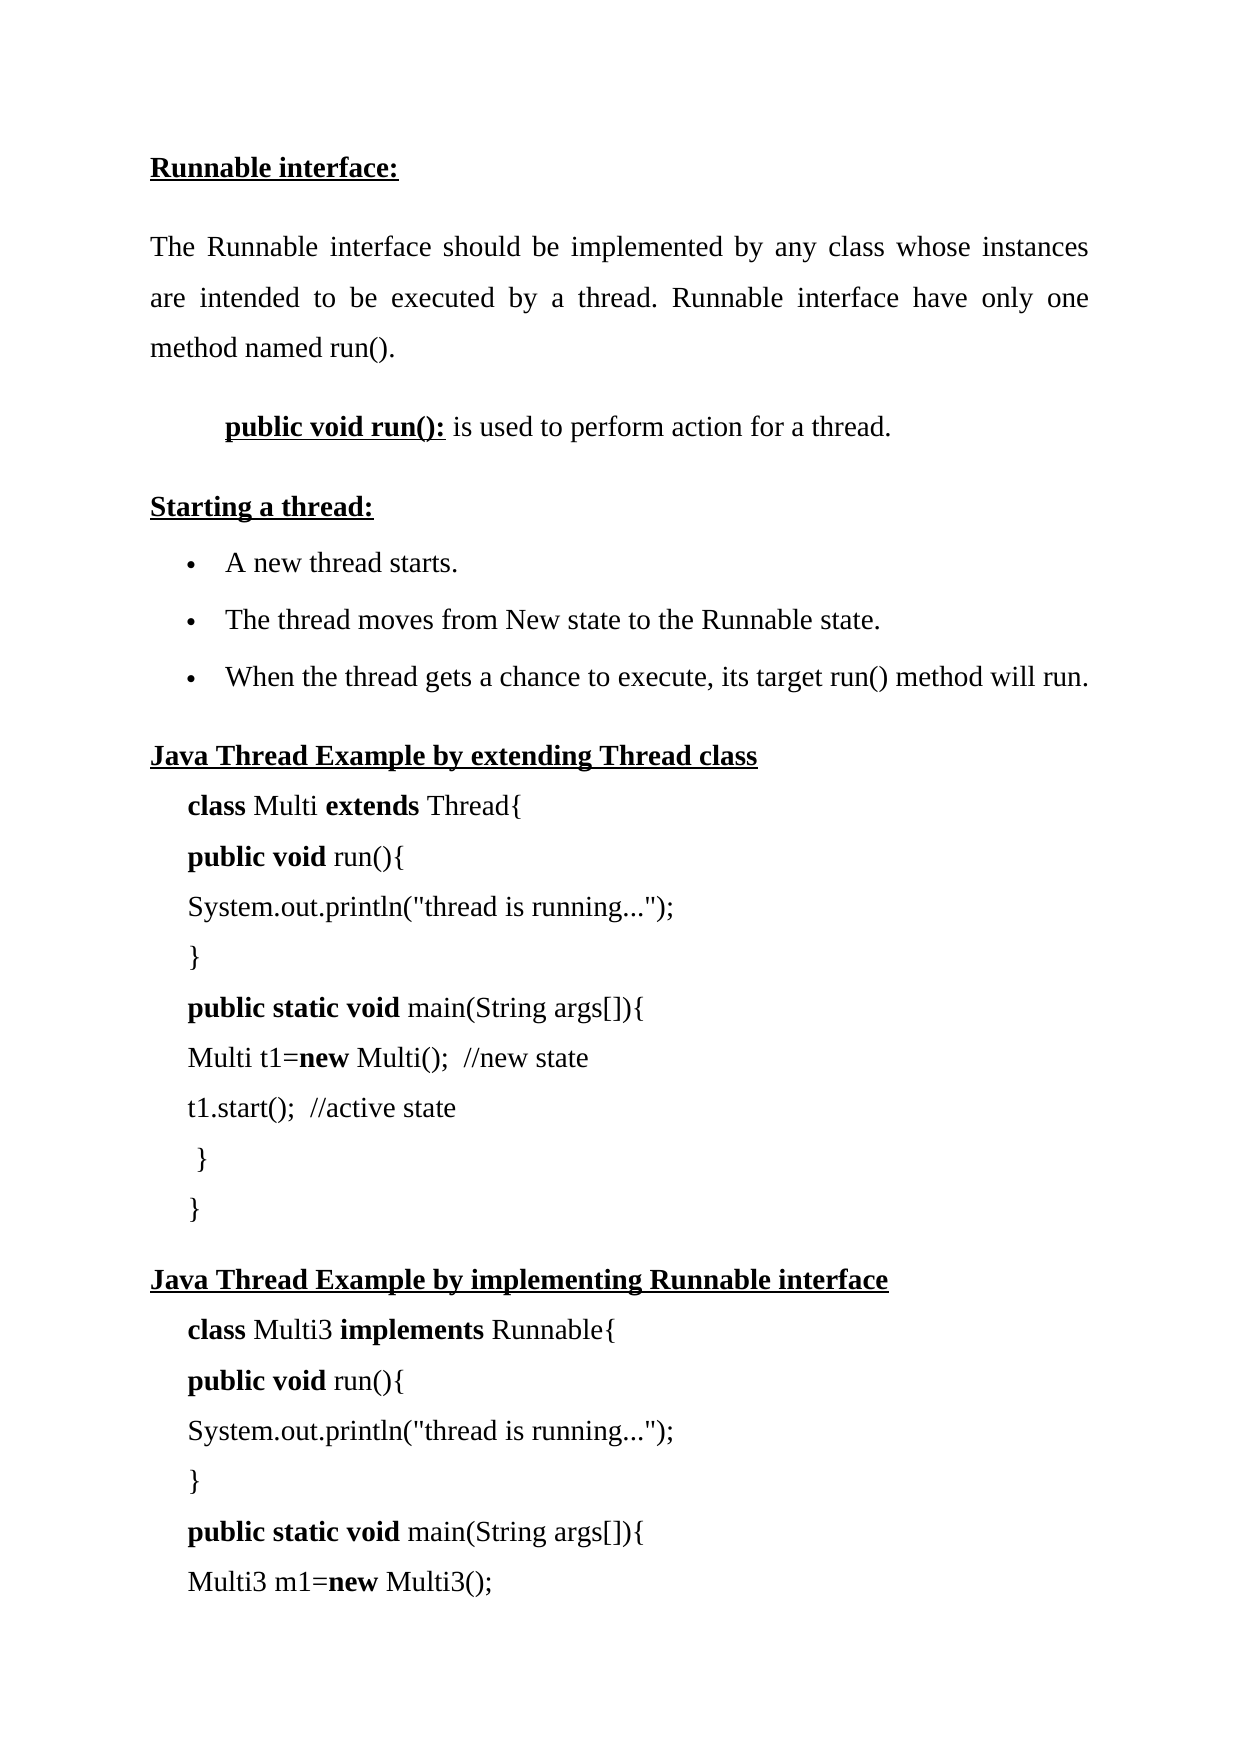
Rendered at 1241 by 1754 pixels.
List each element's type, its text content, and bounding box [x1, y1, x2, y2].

text } [187, 1463, 1090, 1497]
text The Runnable interface should be implemented by any class whose instances are intended to be executed by a thread. Runnable interface have only one method named run(). [150, 229, 1090, 364]
subtitle Starting a thread: [150, 489, 1090, 523]
text System.out.println("thread is running..."); [187, 1413, 1090, 1447]
text System.out.println("thread is running..."); [187, 889, 1090, 923]
subtitle Runnable interface: [150, 150, 1090, 183]
list When the thread gets a chance to execute, its target run() method will run. [187, 659, 1090, 692]
text Multi3 m1=new Multi3(); [187, 1564, 1090, 1598]
text } [187, 939, 1090, 973]
text t1.start(); //active state [187, 1090, 1090, 1124]
text public void run(): is used to perform action for a thread. [150, 409, 1090, 443]
list A new thread starts. [187, 546, 1090, 579]
text Multi t1=new Multi(); //new state [187, 1040, 1090, 1074]
text } [187, 1191, 1090, 1224]
text public void run(){ [187, 1363, 1090, 1396]
text } [187, 1141, 1090, 1174]
text public static void main(String args[]){ [187, 990, 1090, 1023]
subtitle Java Thread Example by extending Thread class [150, 738, 1090, 772]
text class Multi extends Thread{ [187, 788, 1090, 822]
text public static void main(String args[]){ [187, 1514, 1090, 1547]
list The thread moves from New state to the Runnable state. [187, 602, 1090, 636]
text public void run(){ [187, 839, 1090, 872]
subtitle Java Thread Example by implementing Runnable interface [150, 1262, 1090, 1296]
text class Multi3 implements Runnable{ [187, 1312, 1090, 1346]
